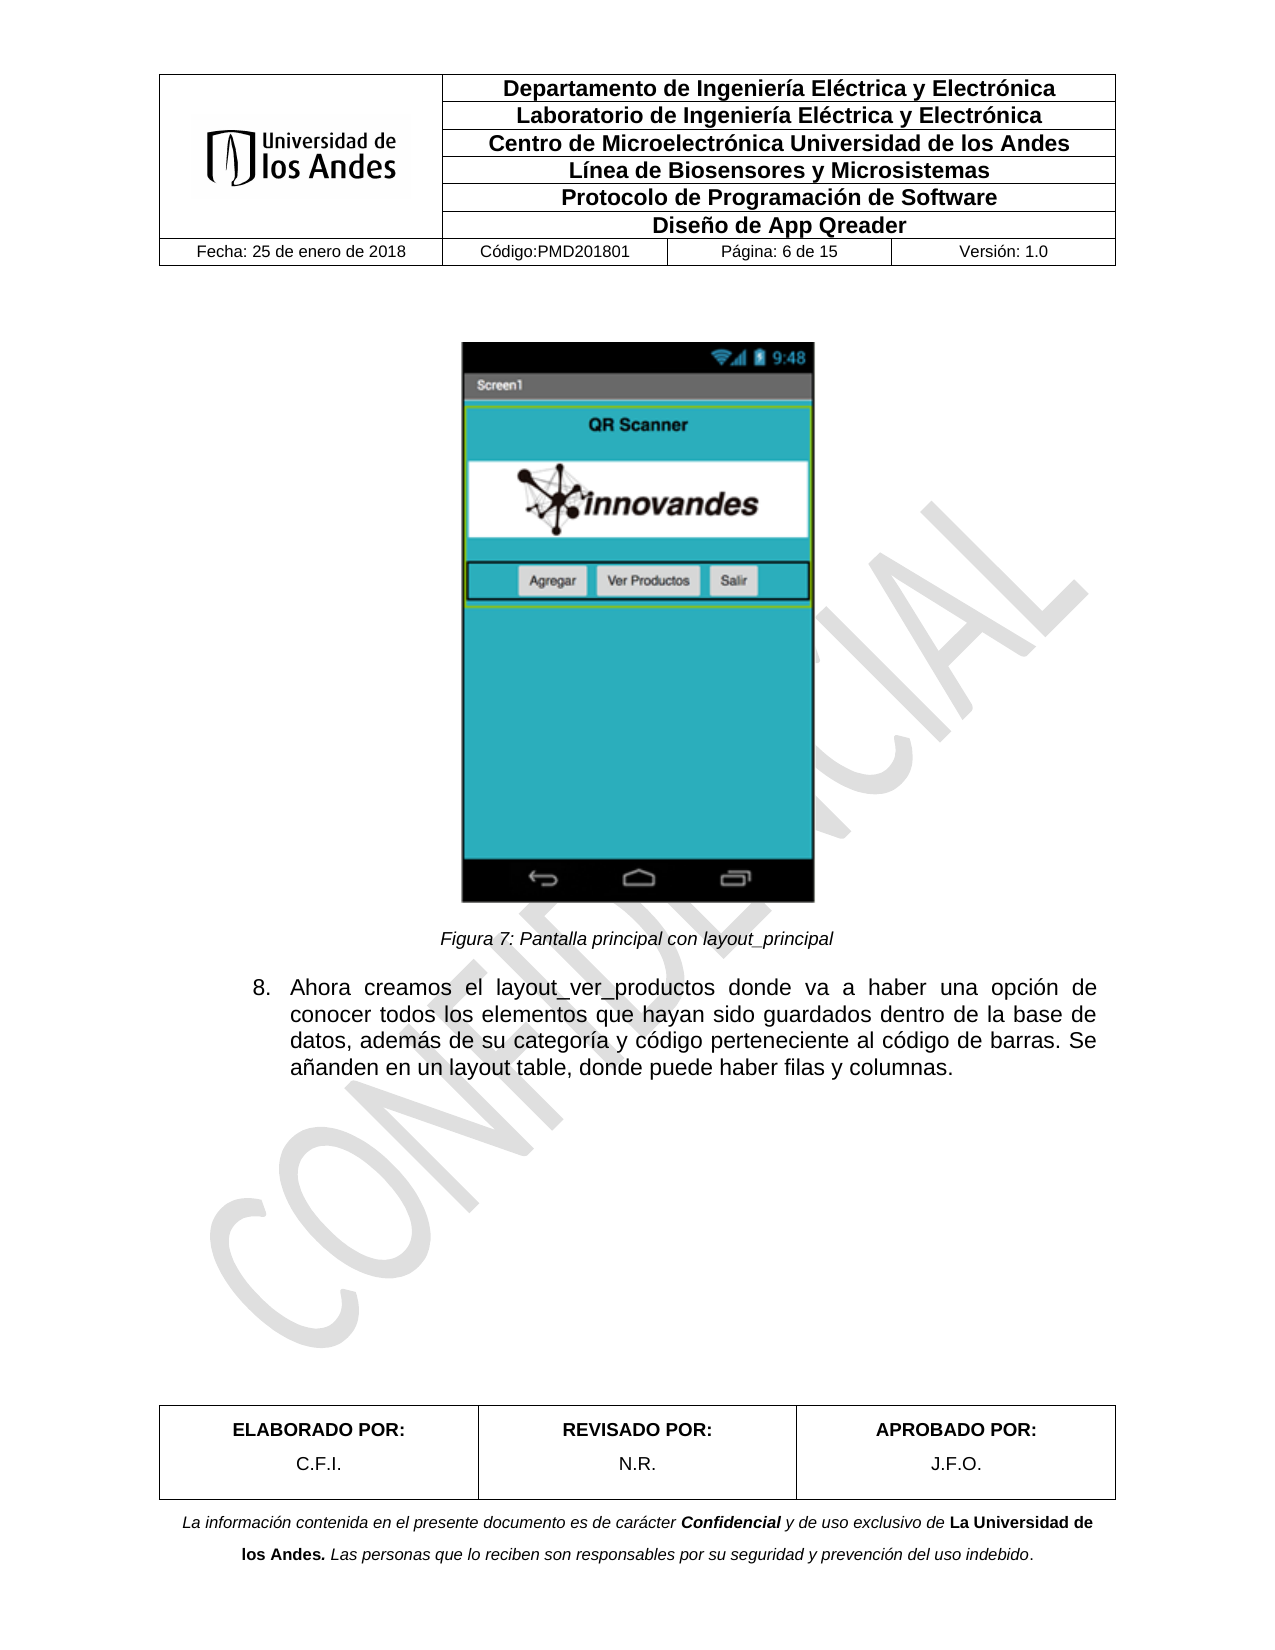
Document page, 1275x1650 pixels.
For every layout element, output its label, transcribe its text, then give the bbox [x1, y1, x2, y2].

picture [191, 114, 411, 199]
list Ahora creamos el layout_ver_productos donde va a haber una opción de conocer todos los elementos que hayan sido guardados dentro de la base de datos, además de su categoría y código perteneciente al código de barras. Se añanden en un layout table, donde puede haber filas y columnas. [252, 974, 1098, 1080]
